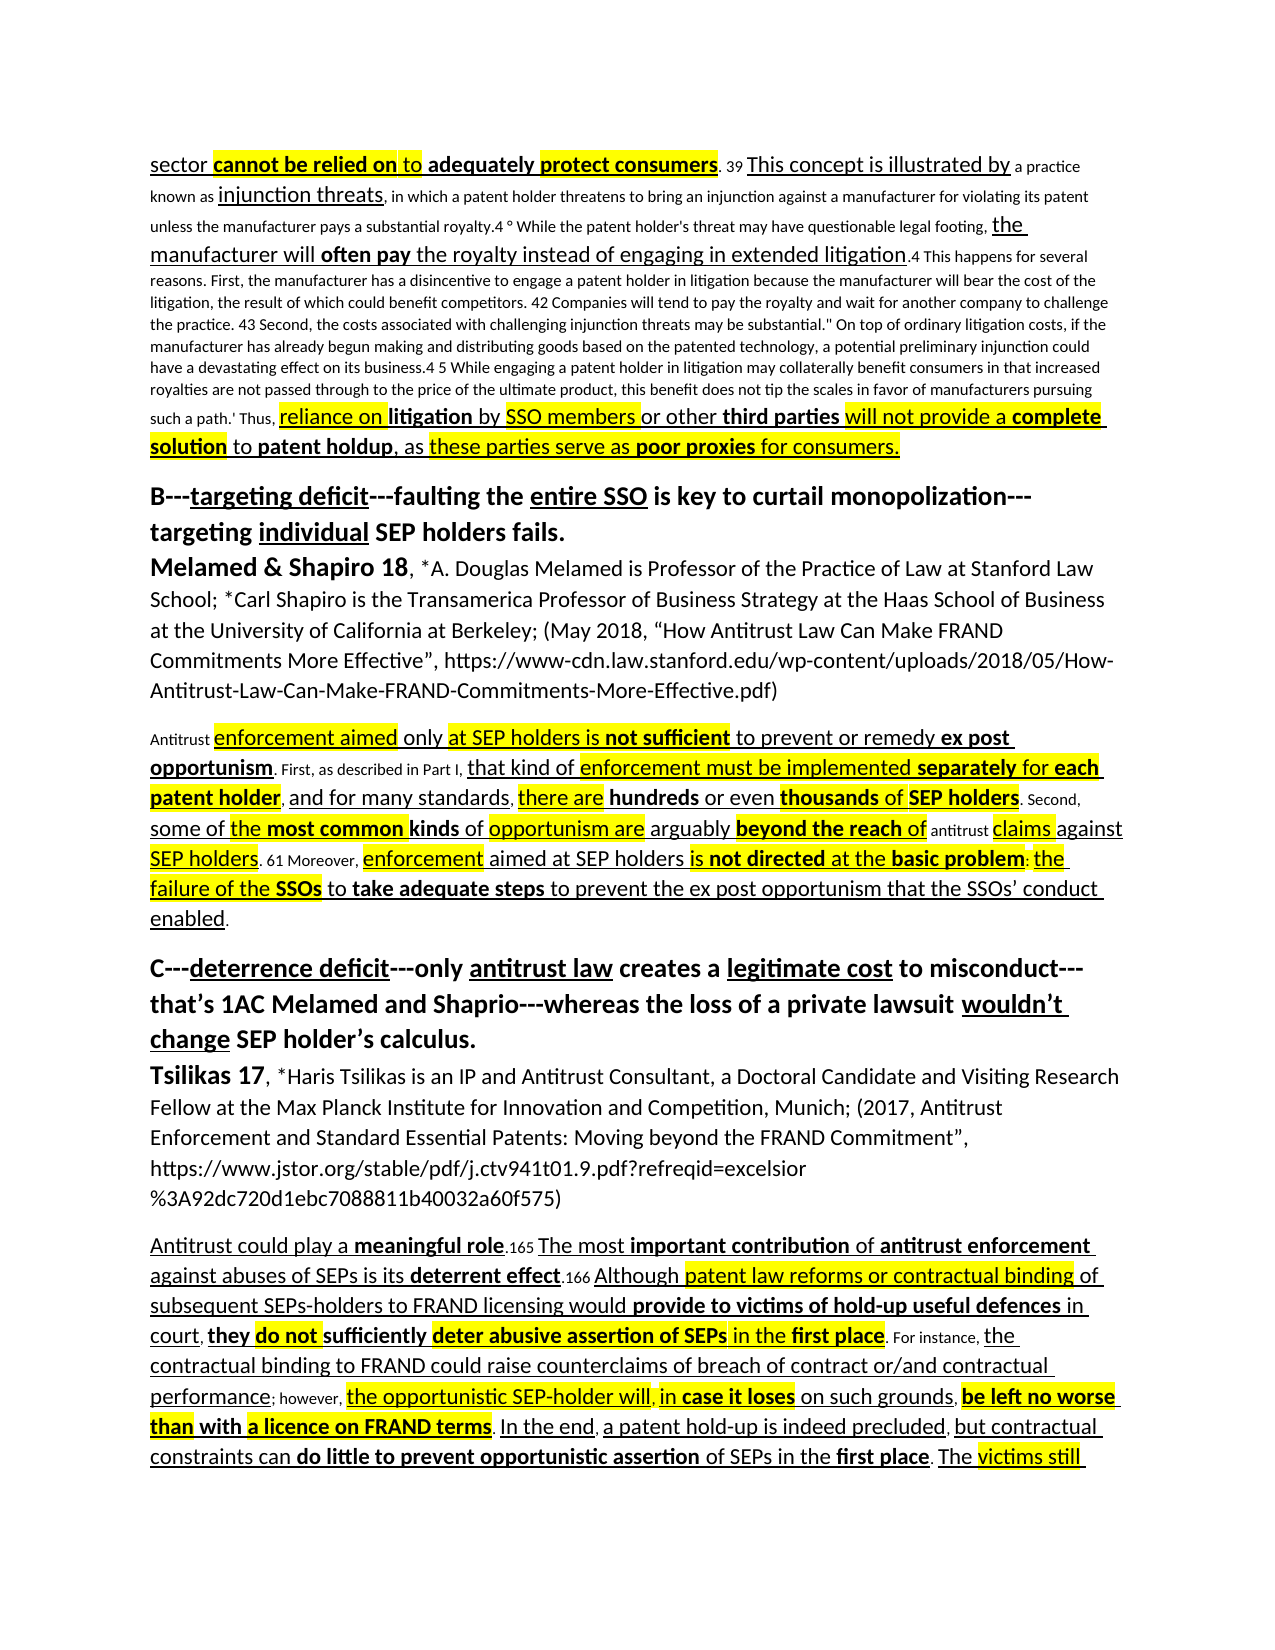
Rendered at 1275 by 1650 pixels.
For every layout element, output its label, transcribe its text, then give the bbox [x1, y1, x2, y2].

subtitle B---targeting deficit---faulting the entire SSO is key to curtail monopolization---targeting individual SEP holders fails. [150, 479, 1125, 548]
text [150, 1231, 1125, 1470]
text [150, 150, 1125, 460]
text Antitrust enforcement aimed only at SEP holders is not sufficient to prevent or remedy ex post opportunism. First, as described in Part I, that kind of enforcement must be implemented separately for each patent holder, and for many standards, there are hundreds or even thousands of SEP holders. Second, some of the most common kinds of opportunism are arguably beyond the reach of antitrust claims against SEP holders. 61 Moreover, enforcement aimed at SEP holders is not directed at the basic problem: the failure of the SSOs to take adequate steps to prevent the ex post opportunism that the SSOs’ conduct enabled. [150, 723, 1125, 932]
text Tsilikas 17, *Haris Tsilikas is an IP and Antitrust Consultant, a Doctoral Candidate and Visiting Research Fellow at the Max Planck Institute for Innovation and Competition, Munich; (2017, Antitrust Enforcement and Standard Essential Patents: Moving beyond the FRAND Commitment”, https://www.jstor.org/stable/pdf/j.ctv941t01.9.pdf?refreqid=excelsior%3A92dc720d1ebc7088811b40032a60f575) [150, 1058, 1125, 1212]
text Melamed & Shapiro 18, *A. Douglas Melamed is Professor of the Practice of Law at Stanford Law School; *Carl Shapiro is the Transamerica Professor of Business Strategy at the Haas School of Business at the University of California at Berkeley; (May 2018, “How Antitrust Law Can Make FRAND Commitments More Effective”, https://www-cdn.law.stanford.edu/wp-content/uploads/2018/05/How-Antitrust-Law-Can-Make-FRAND-Commitments-More-Effective.pdf) [150, 550, 1125, 704]
subtitle C---deterrence deficit---only antitrust law creates a legitimate cost to misconduct---that’s 1AC Melamed and Shaprio---whereas the loss of a private lawsuit wouldn’t change SEP holder’s calculus. [150, 951, 1125, 1056]
